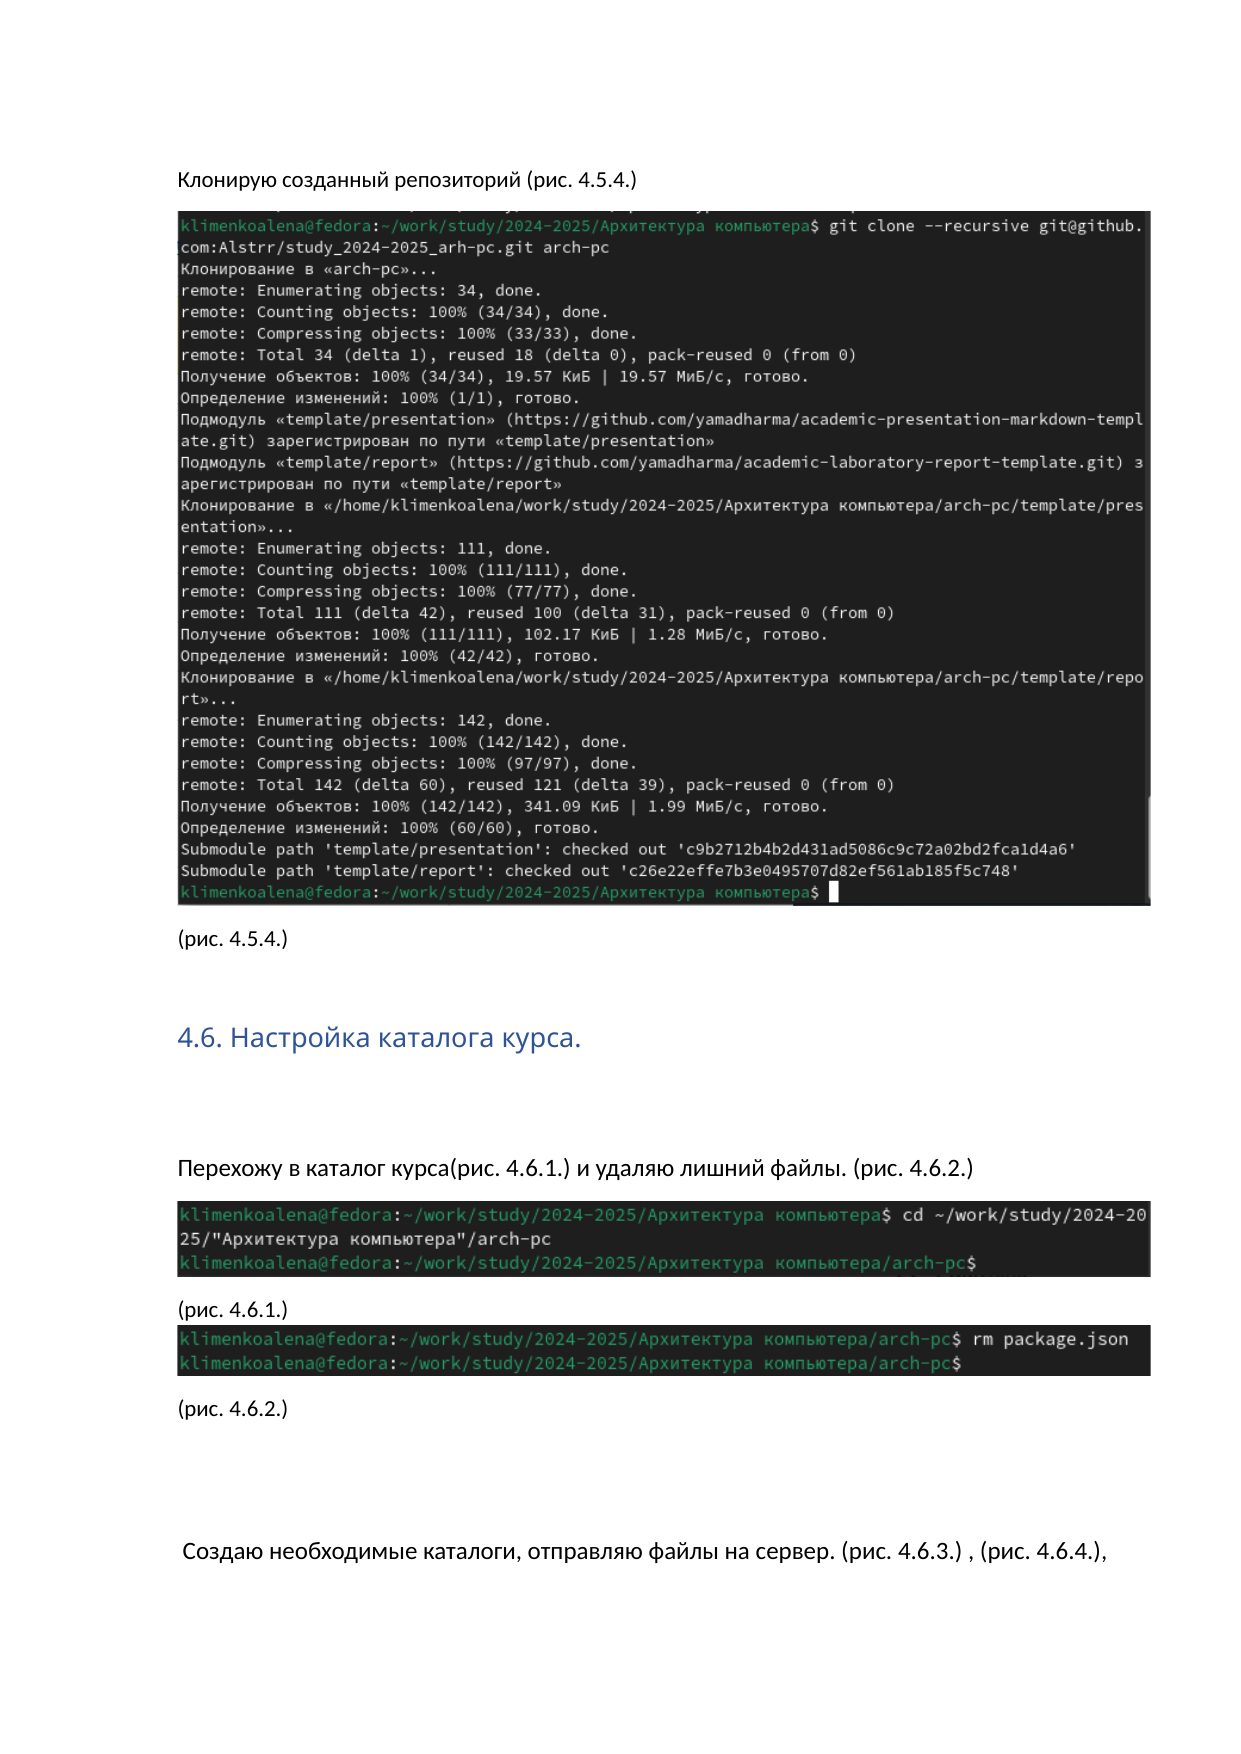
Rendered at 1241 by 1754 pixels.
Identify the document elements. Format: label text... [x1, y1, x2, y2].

text (рис. 4.6.2.) [177, 1394, 1152, 1422]
picture [177, 1201, 1151, 1277]
text Создаю необходимые каталоги, отправляю файлы на сервер. (рис. 4.6.3.) , (рис. 4.6.4.), [177, 1535, 1152, 1565]
subtitle 4.6. Настройка каталога курса. [177, 1018, 1152, 1055]
text Перехожу в каталог курса(рис. 4.6.1.) и удаляю лишний файлы. (рис. 4.6.2.) [177, 1152, 1152, 1182]
text Клонирую созданный репозиторий (рис. 4.5.4.) [177, 165, 1152, 193]
picture [177, 1325, 1151, 1376]
text (рис. 4.5.4.) [177, 924, 1152, 952]
picture [177, 211, 1151, 906]
